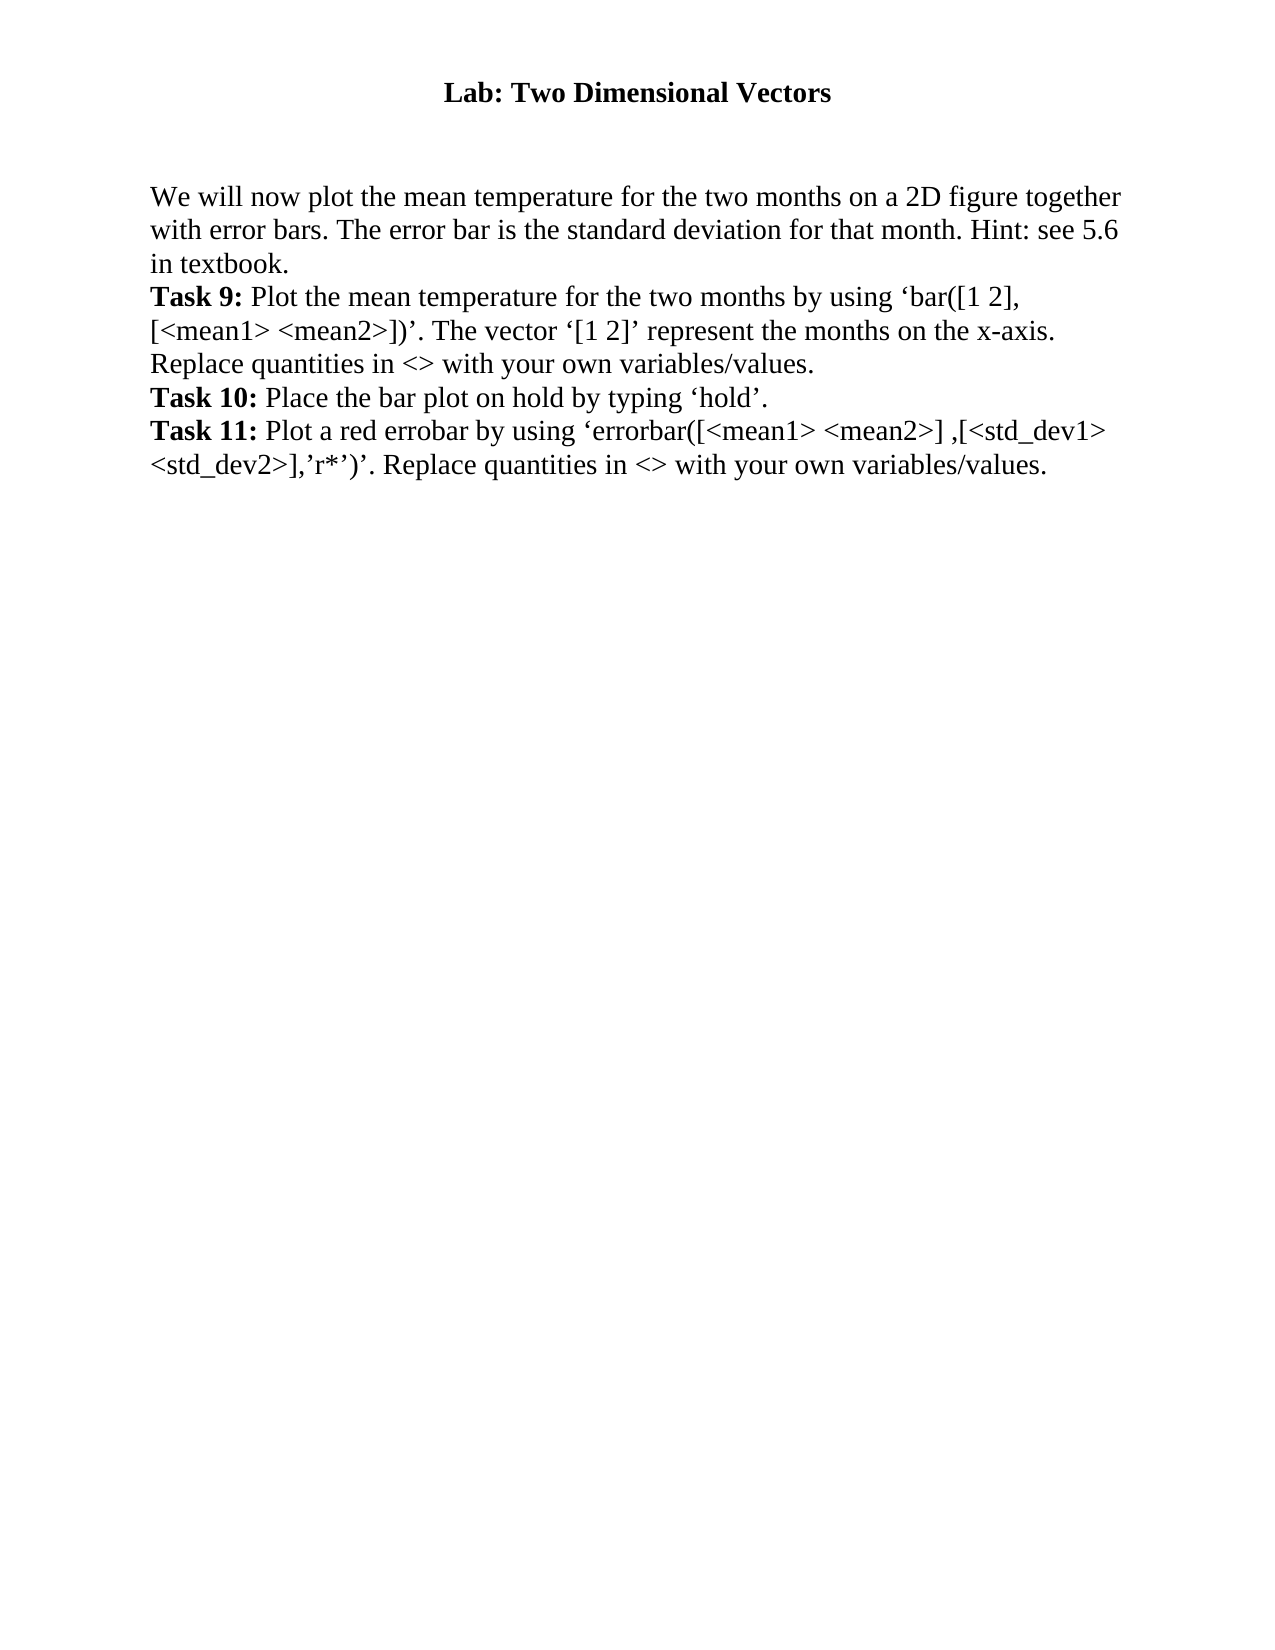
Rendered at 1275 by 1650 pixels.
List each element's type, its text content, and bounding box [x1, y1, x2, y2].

text Task 9: Plot the mean temperature for the two months by using ‘bar([1 2], [<mean1> <mean2>])’. The vector ‘[1 2]’ represent the months on the x-axis. Replace quantities in <> with your own variables/values. [150, 279, 1125, 380]
text We will now plot the mean temperature for the two months on a 2D figure together with error bars. The error bar is the standard deviation for that month. Hint: see 5.6 in textbook. [150, 179, 1125, 279]
text Task 10: Place the bar plot on hold by typing ‘hold’. [150, 380, 1125, 413]
text Task 11: Plot a red errobar by using ‘errorbar([<mean1> <mean2>] ,[<std_dev1> <std_dev2>],’r*’)’. Replace quantities in <> with your own variables/values. [150, 413, 1125, 481]
